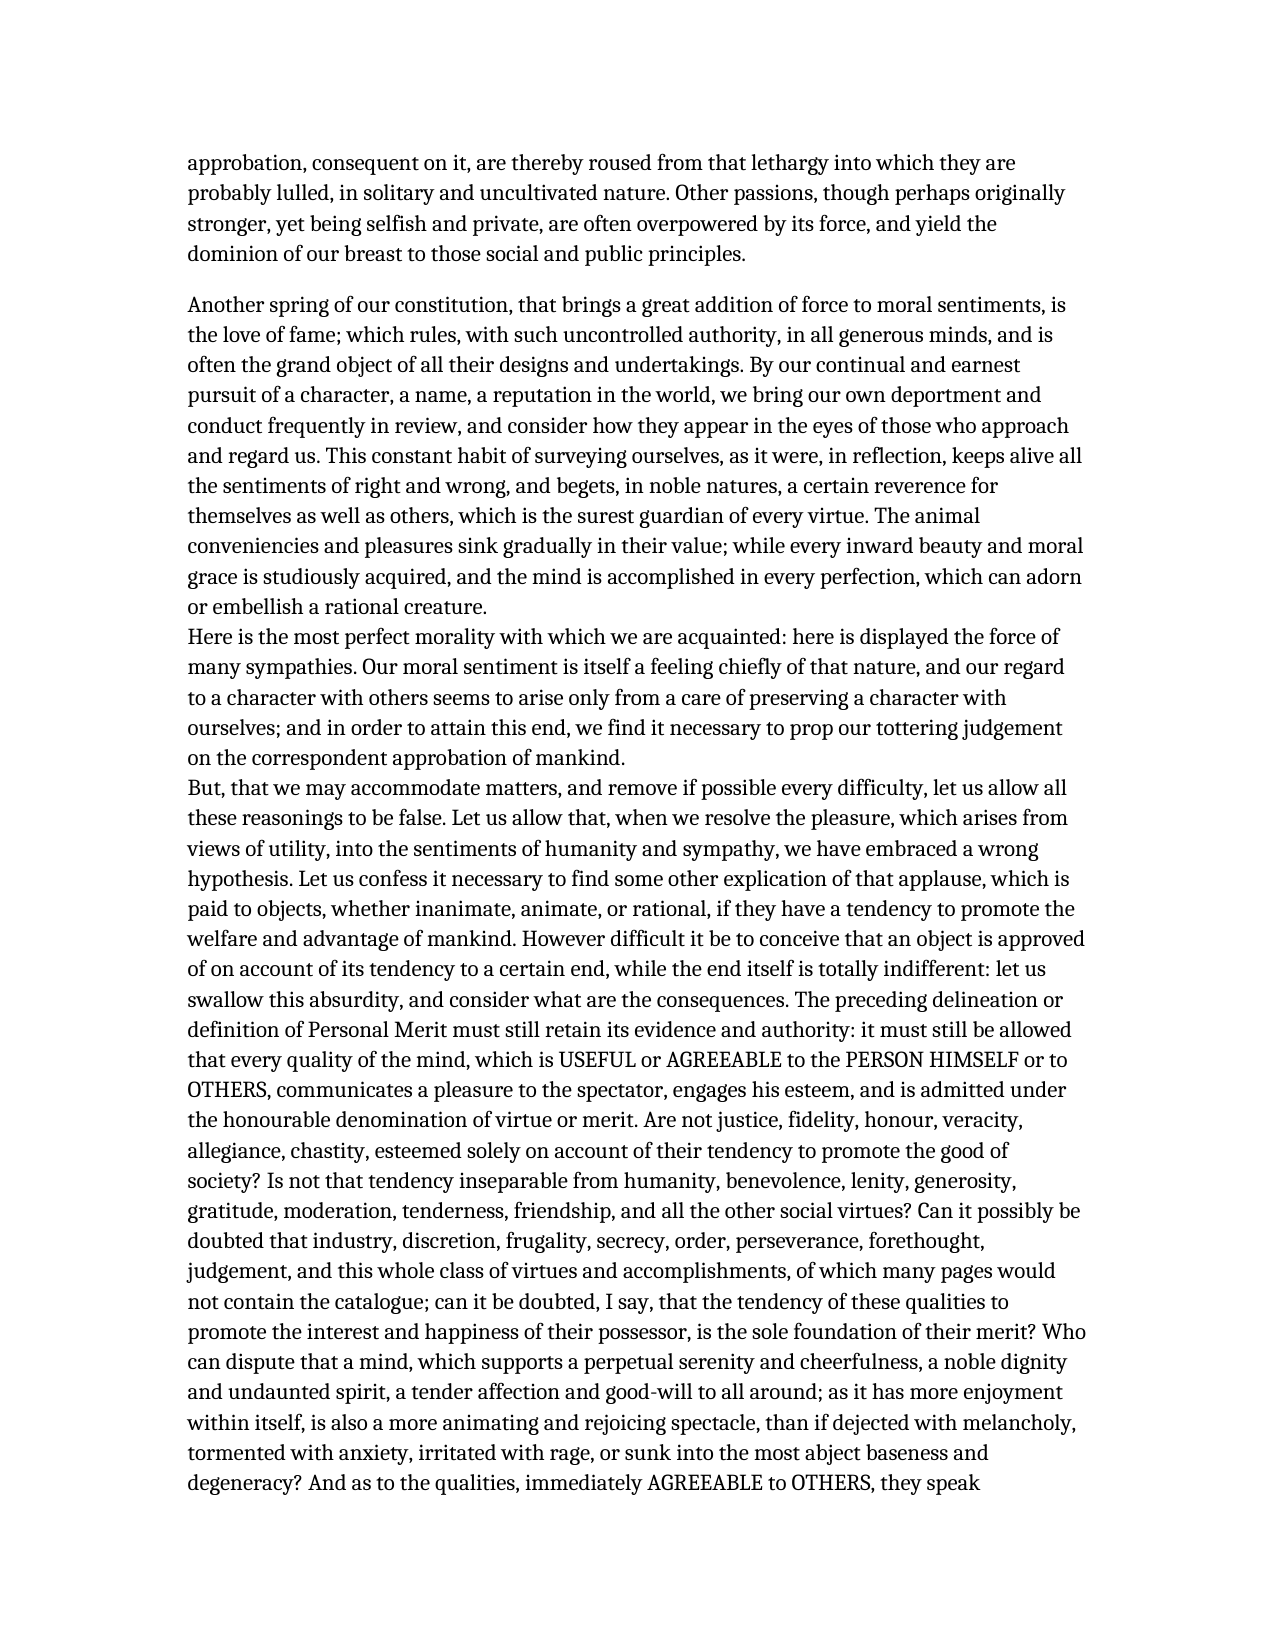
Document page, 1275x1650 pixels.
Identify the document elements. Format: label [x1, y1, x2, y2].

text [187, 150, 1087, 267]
text [187, 292, 1087, 1496]
